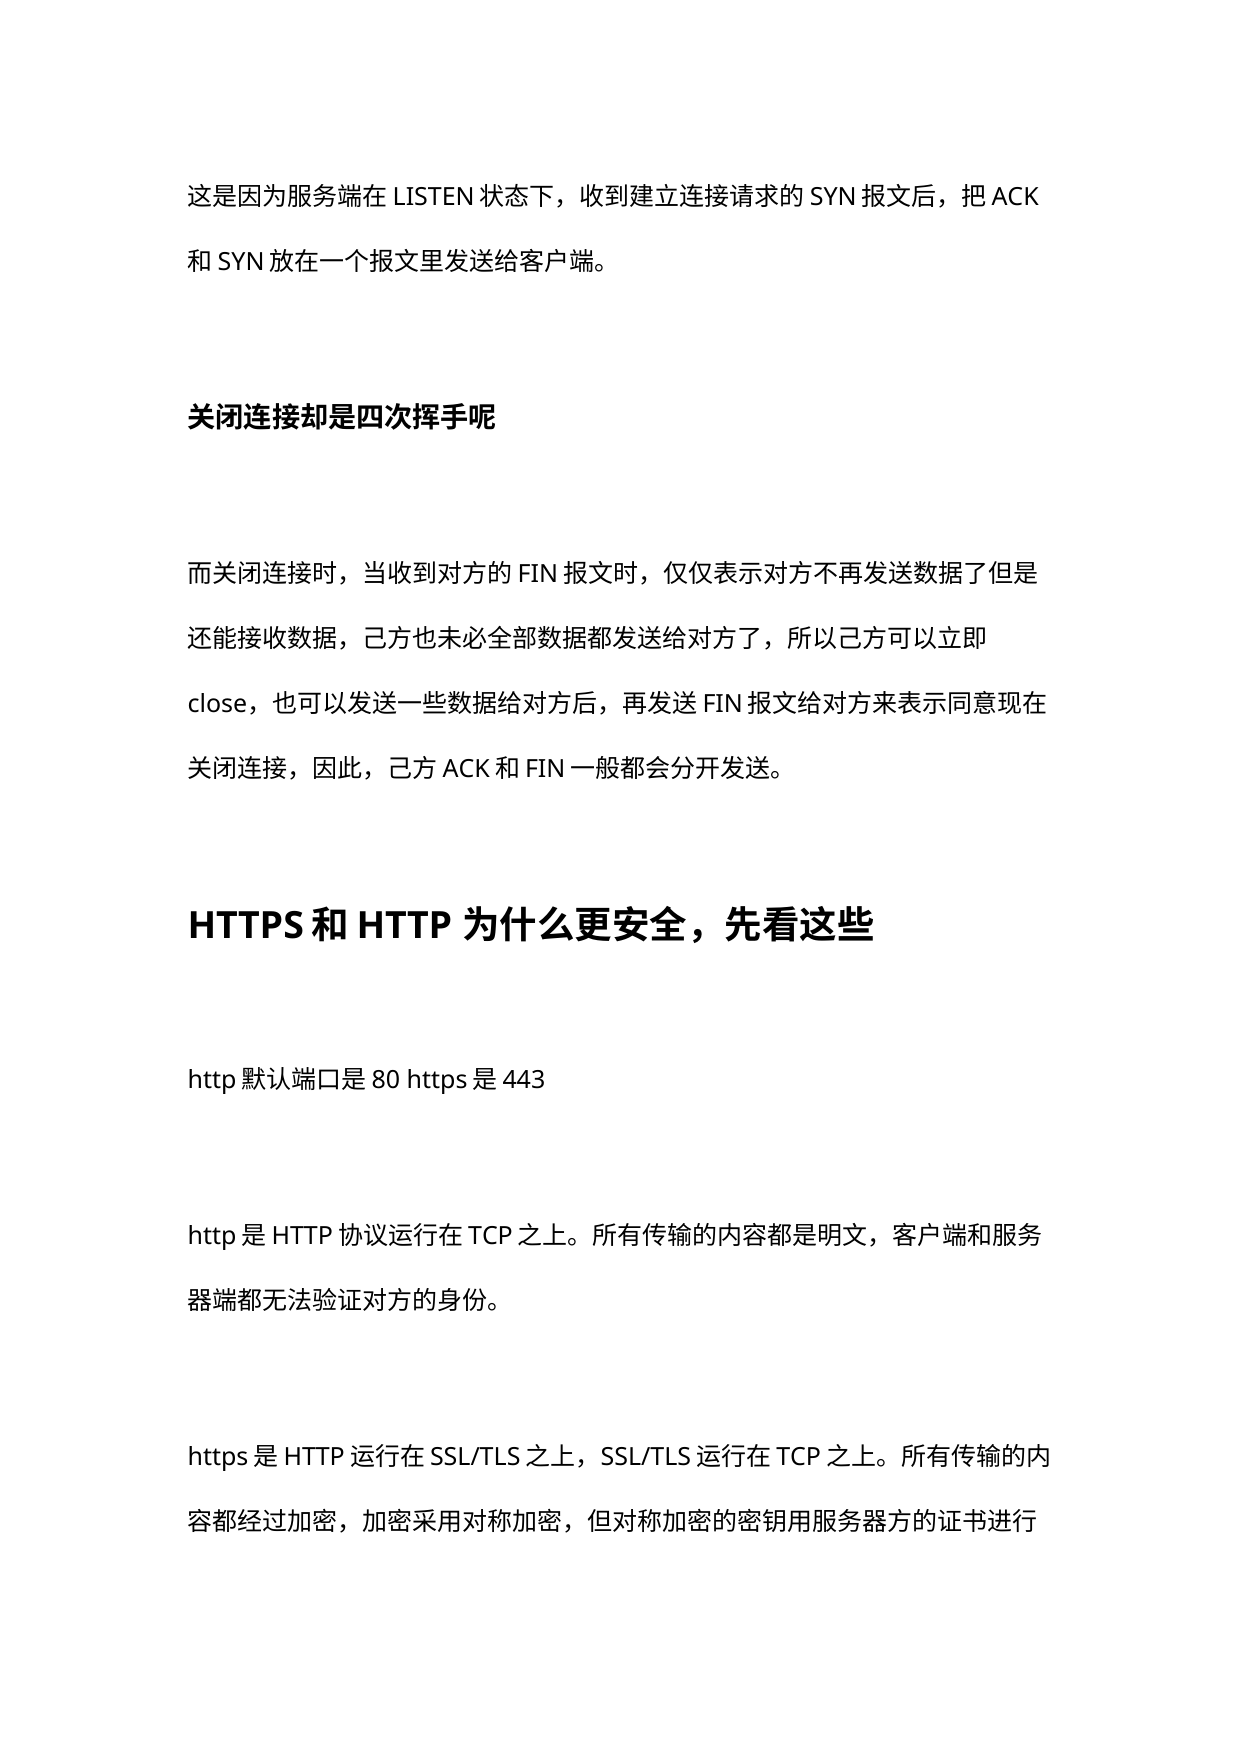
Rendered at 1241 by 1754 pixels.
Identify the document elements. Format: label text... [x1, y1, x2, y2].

text 关闭连接却是四次挥手呢 [187, 383, 1053, 448]
text http是HTTP协议运行在TCP之上。所有传输的内容都是明文，客户端和服务器端都无法验证对方的身份。 [187, 1201, 1053, 1331]
text HTTPS和HTTP 为什么更安全，先看这些 [187, 889, 1053, 954]
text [187, 1422, 1053, 1552]
text http默认端口是80 https是443 [187, 1045, 1053, 1110]
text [187, 162, 1053, 292]
text 而关闭连接时，当收到对方的FIN报文时，仅仅表示对方不再发送数据了但是还能接收数据，己方也未必全部数据都发送给对方了，所以己方可以立即close，也可以发送一些数据给对方后，再发送FIN报文给对方来表示同意现在关闭连接，因此，己方ACK和FIN一般都会分开发送。 [187, 539, 1053, 799]
